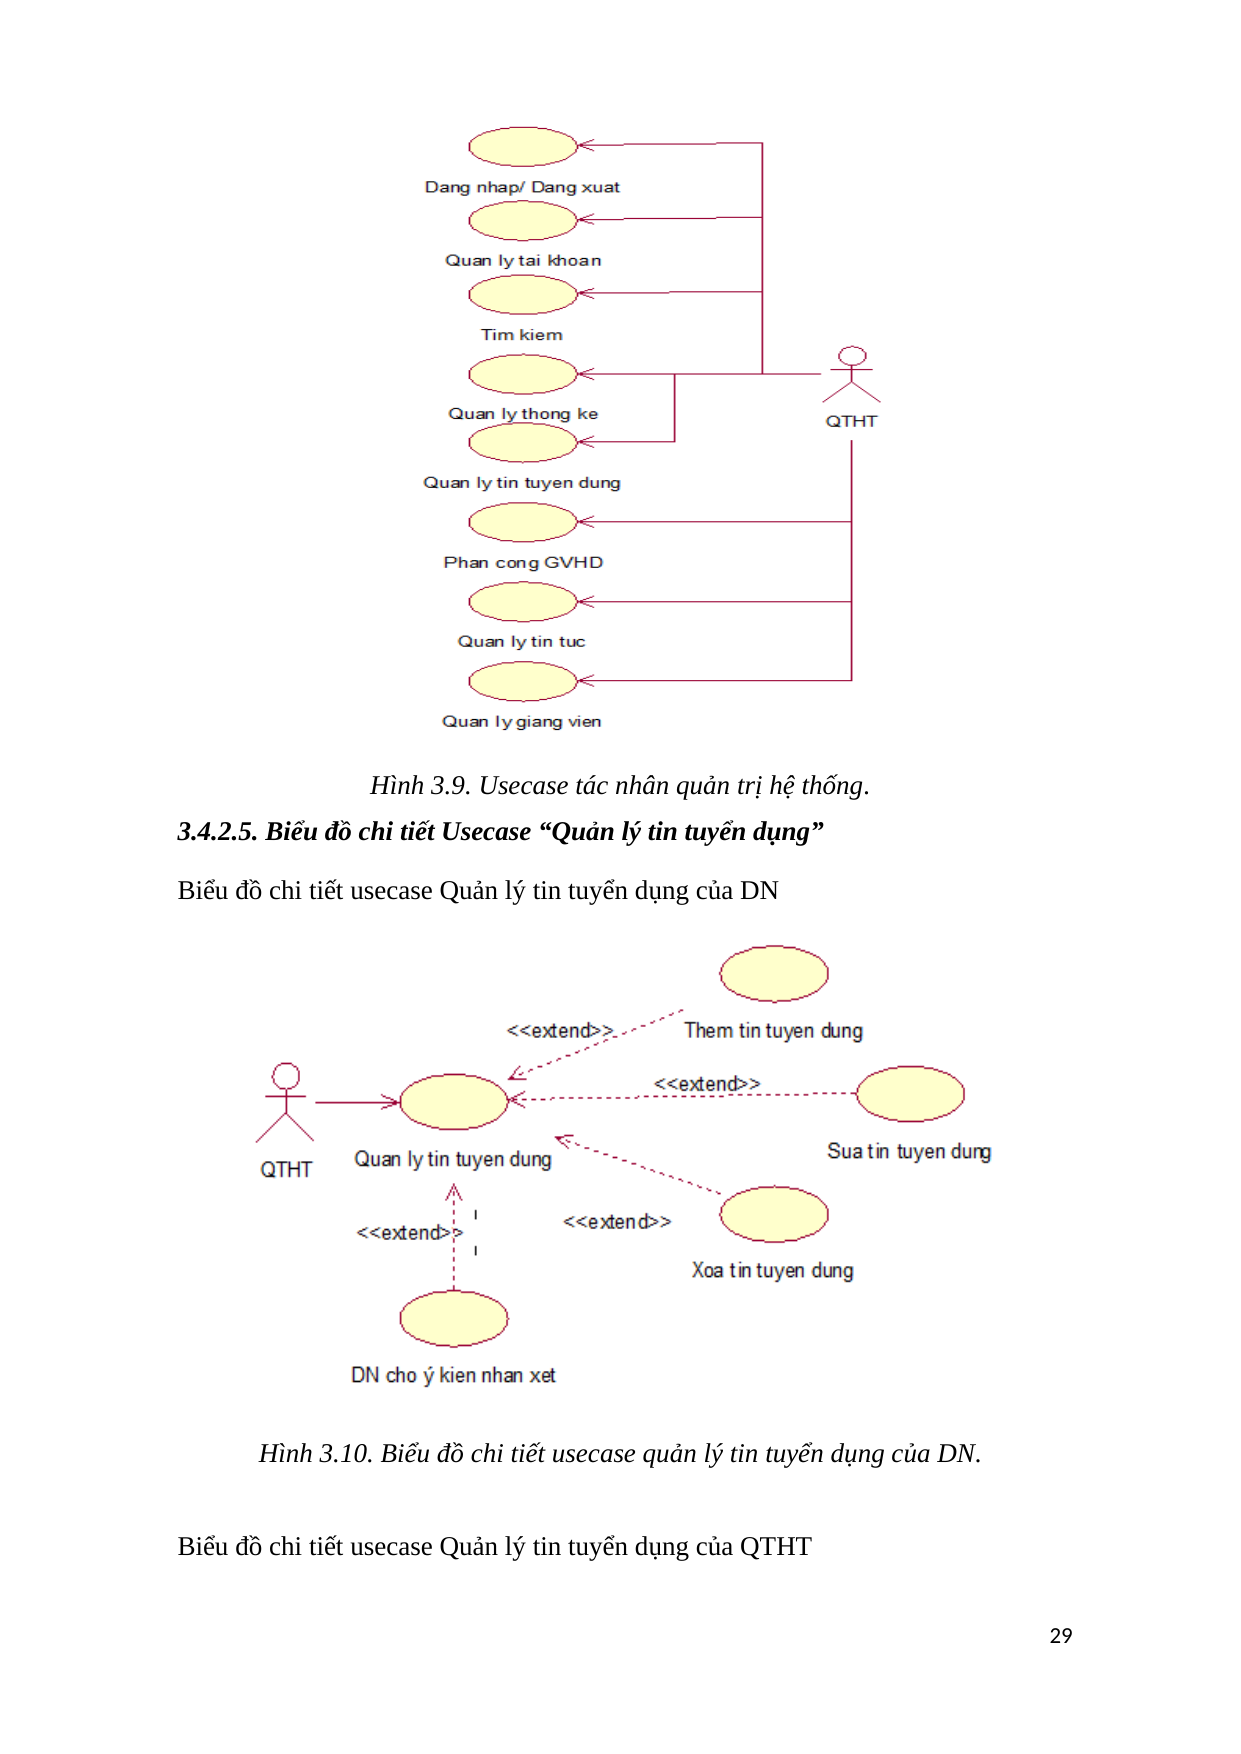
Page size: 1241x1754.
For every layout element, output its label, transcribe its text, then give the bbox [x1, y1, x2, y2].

text 3.4.2.5. Biểu đồ chi tiết Usecase “Quản lý tin tuyển dụng” [148, 815, 1036, 846]
text Biểu đồ chi tiết usecase Quản lý tin tuyển dụng của DN [148, 874, 1036, 906]
text Biểu đồ chi tiết usecase Quản lý tin tuyển dụng của QTHT [148, 1530, 1036, 1561]
picture [228, 933, 1012, 1417]
picture [350, 118, 920, 749]
